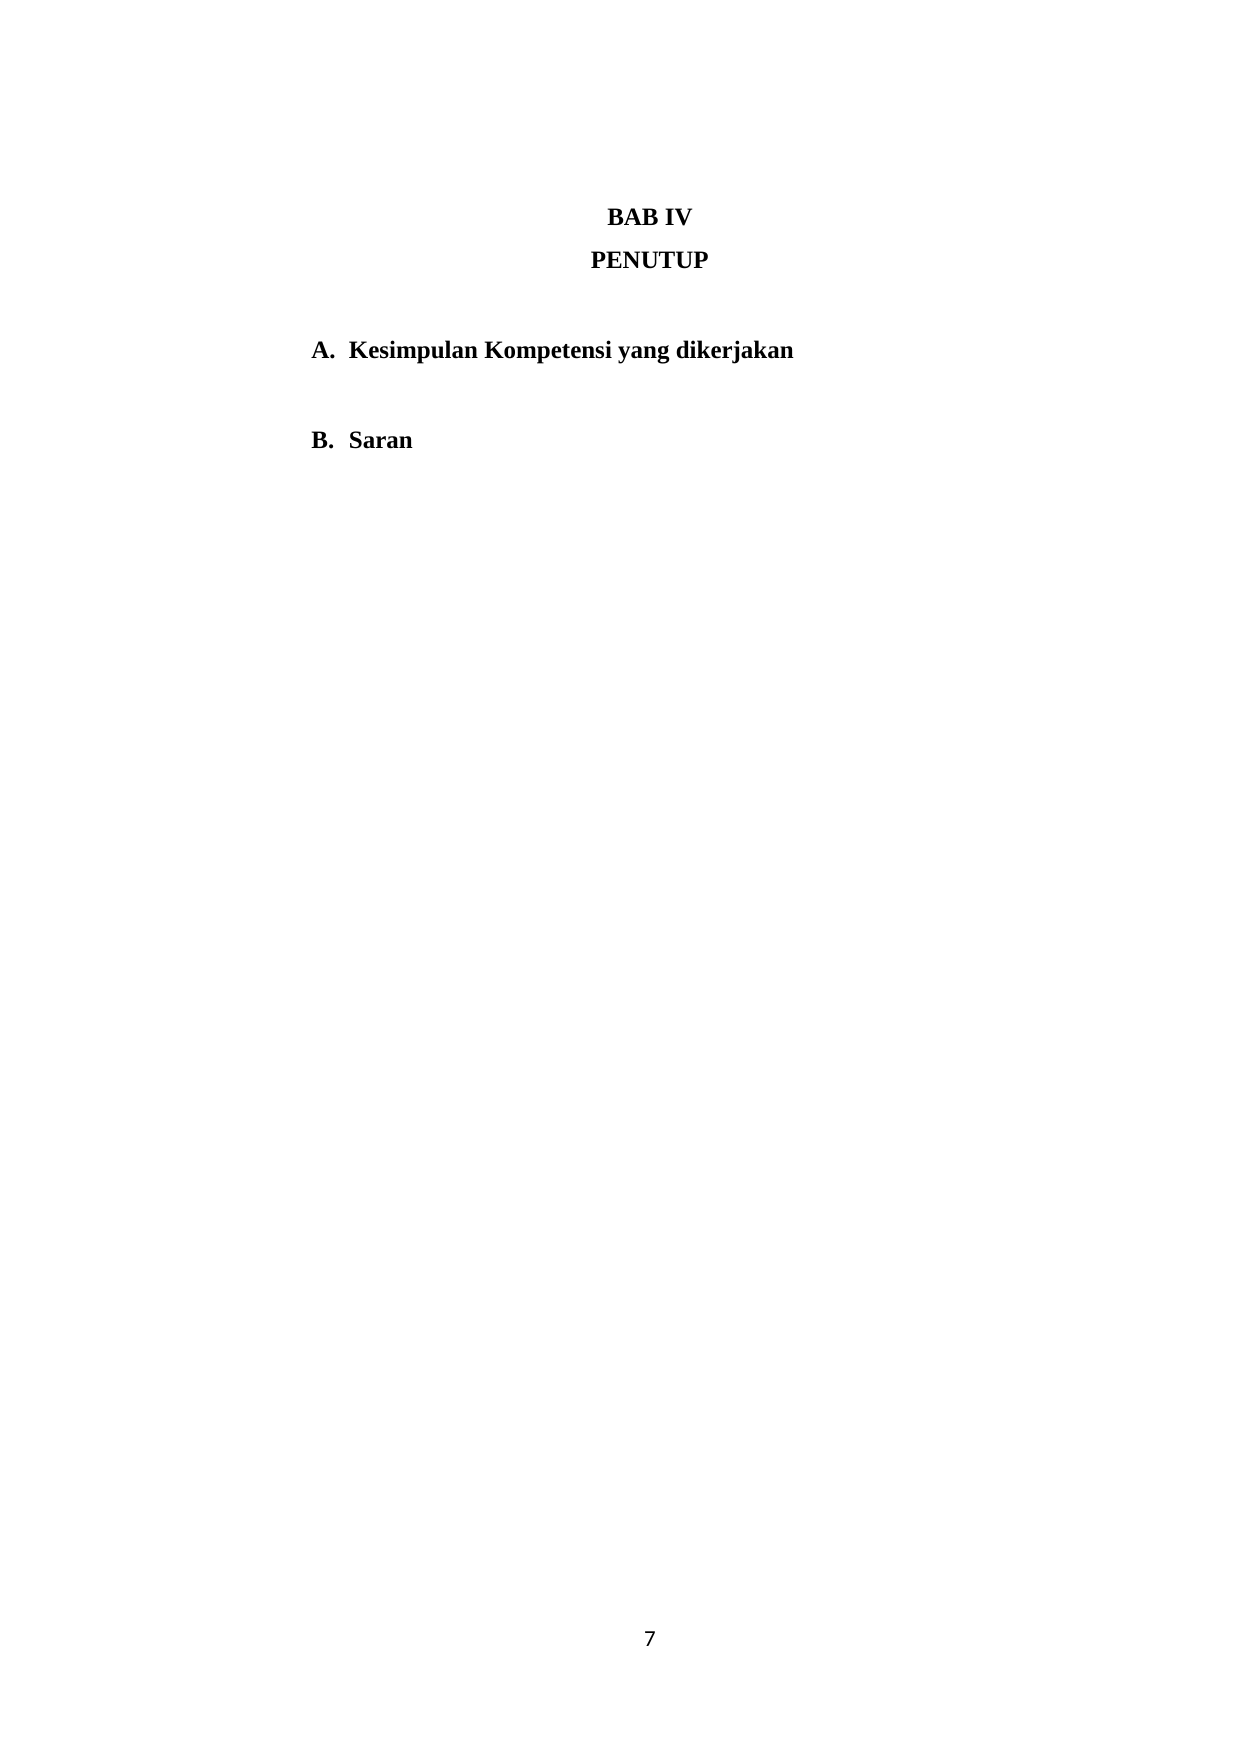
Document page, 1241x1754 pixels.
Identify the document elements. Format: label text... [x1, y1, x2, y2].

subtitle BAB IV PENUTUP [236, 202, 1063, 274]
subtitle Kesimpulan Kompetensi yang dikerjakan [311, 335, 1063, 364]
subtitle Saran [311, 425, 1063, 454]
